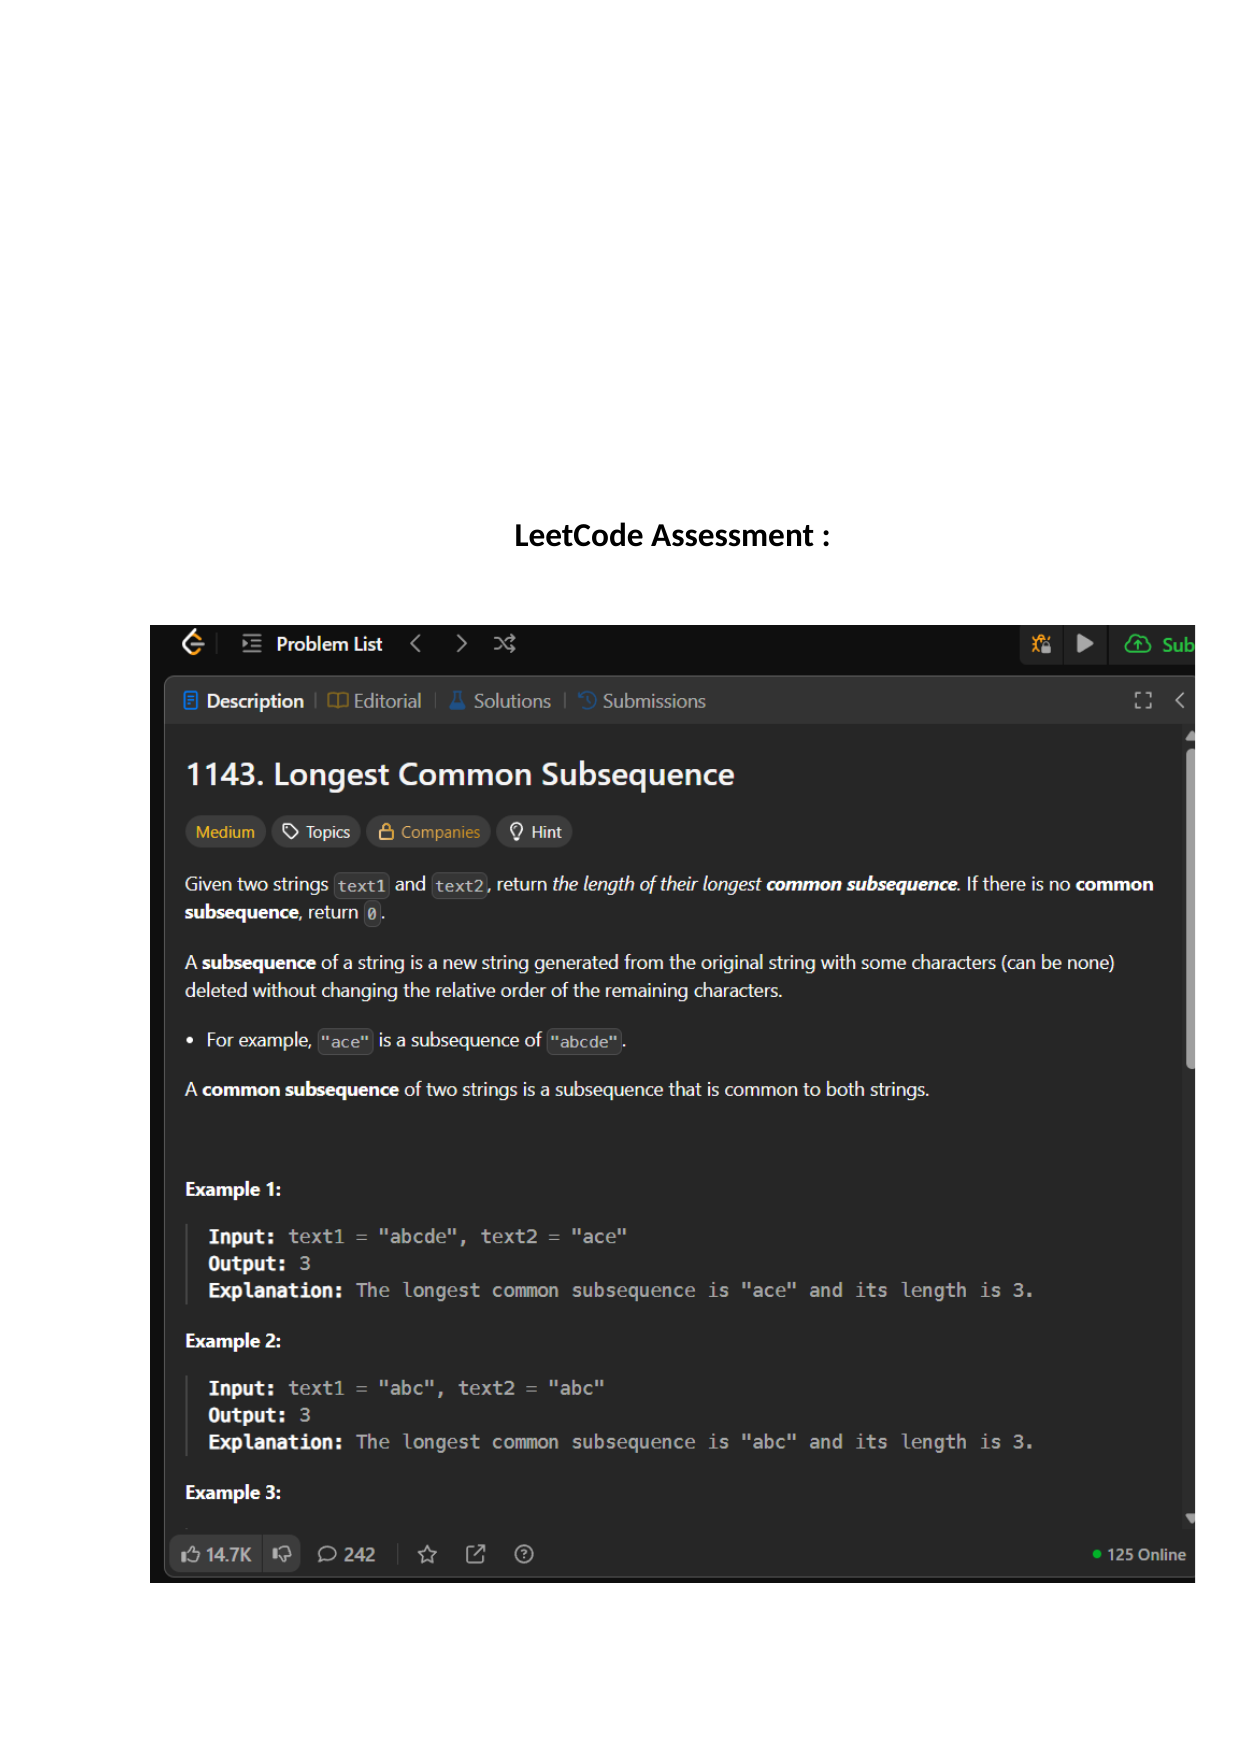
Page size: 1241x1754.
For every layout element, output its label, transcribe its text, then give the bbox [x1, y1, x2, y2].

text LeetCode Assessment : [150, 513, 1195, 554]
picture [150, 625, 1196, 1583]
